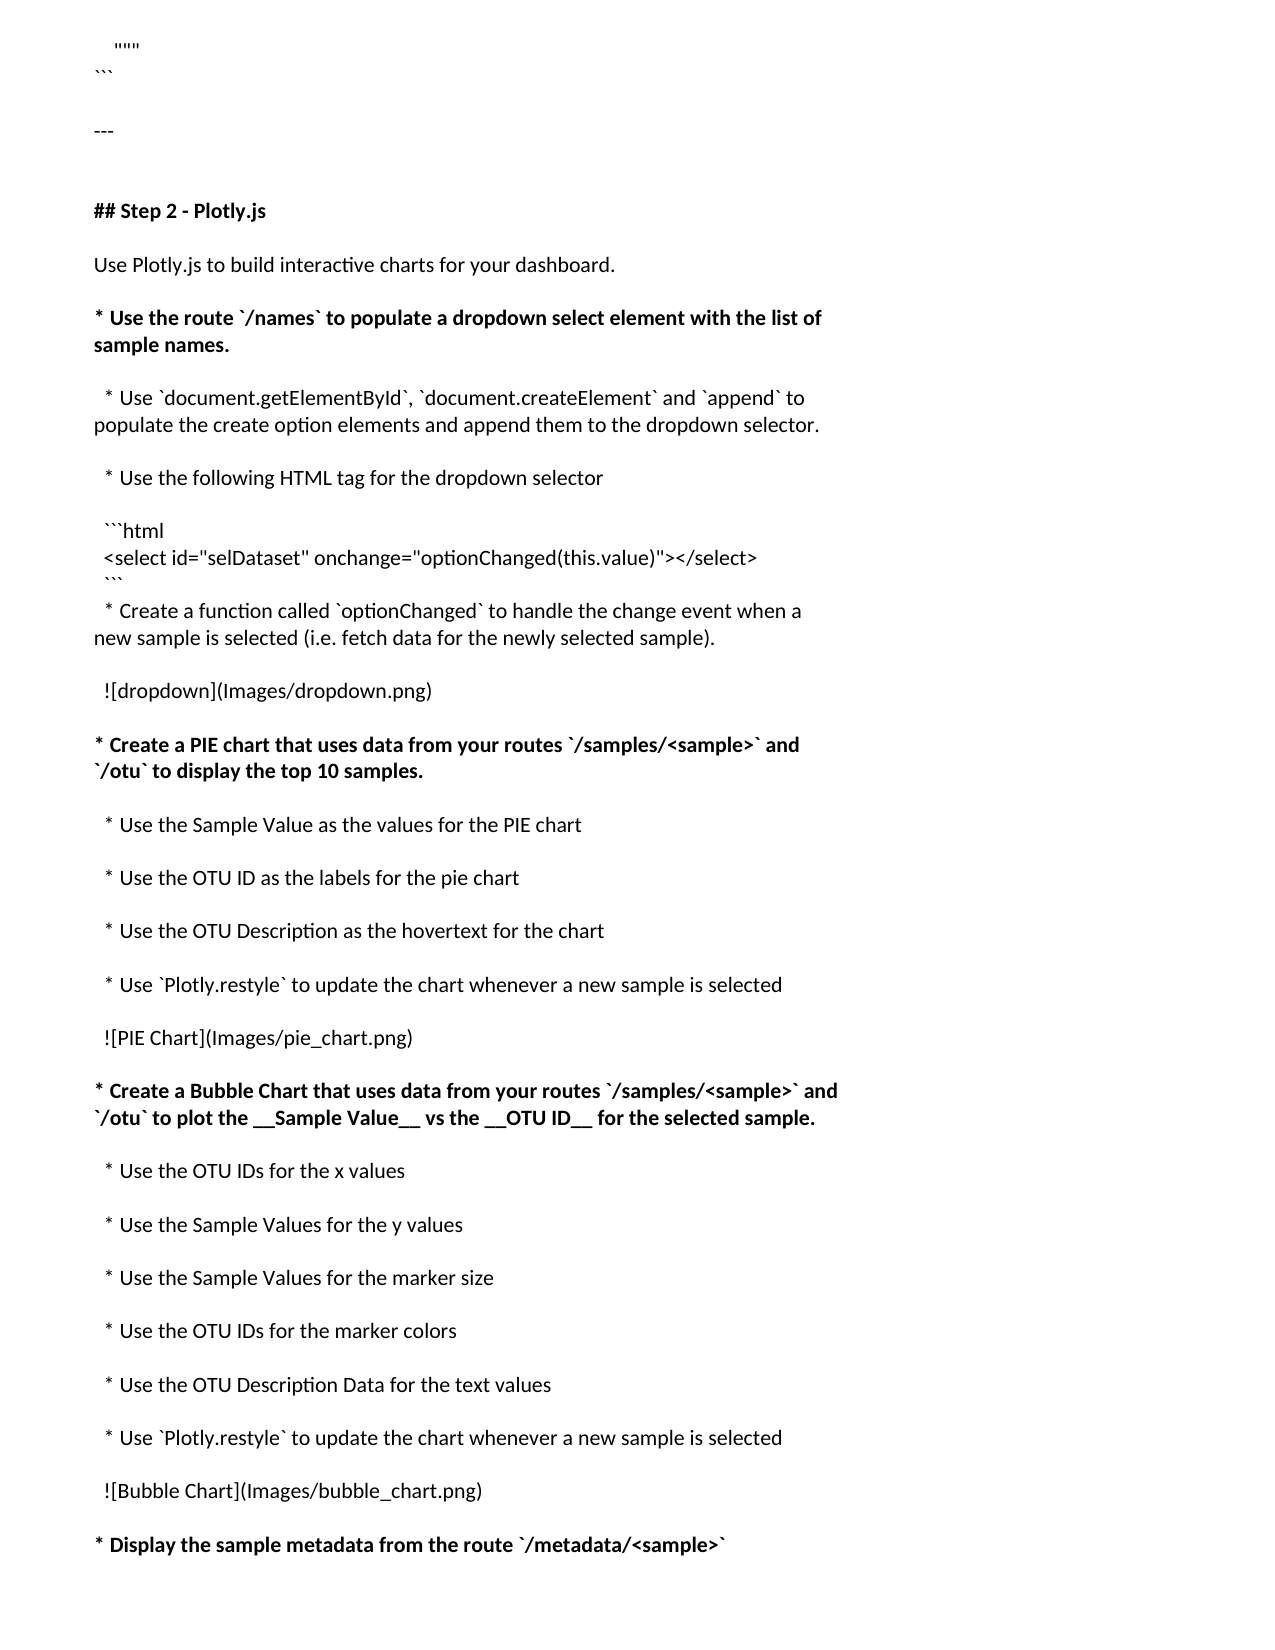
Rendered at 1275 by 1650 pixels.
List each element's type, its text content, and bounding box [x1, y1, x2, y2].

text ``` [94, 64, 844, 91]
text ![PIE Chart](Images/pie_chart.png) [94, 1024, 844, 1051]
text ![dropdown](Images/dropdown.png) [94, 677, 844, 704]
text * Create a function called `optionChanged` to handle the change event when a new sample is selected (i.e. fetch data for the newly selected sample). [94, 597, 844, 651]
text * Display the sample metadata from the route `/metadata/<sample>` [94, 1531, 844, 1557]
text * Use the OTU Description Data for the text values [94, 1371, 844, 1397]
text * Use `Plotly.restyle` to update the chart whenever a new sample is selected [94, 1424, 844, 1451]
text * Use the OTU ID as the labels for the pie chart [94, 864, 844, 891]
text * Use the Sample Value as the values for the PIE chart [94, 811, 844, 837]
text * Use `Plotly.restyle` to update the chart whenever a new sample is selected [94, 971, 844, 997]
text """ [94, 37, 844, 64]
text * Use the OTU IDs for the x values [94, 1157, 844, 1184]
text ```html [94, 517, 844, 544]
text * Use `document.getElementById`, `document.createElement` and `append` to populate the create option elements and append them to the dropdown selector. [94, 384, 844, 437]
text ![Bubble Chart](Images/bubble_chart.png) [94, 1477, 844, 1504]
text * Use the following HTML tag for the dropdown selector [94, 464, 844, 491]
text * Use the OTU Description as the hovertext for the chart [94, 917, 844, 944]
text * Create a PIE chart that uses data from your routes `/samples/<sample>` and `/otu` to display the top 10 samples. [94, 731, 844, 784]
text * Create a Bubble Chart that uses data from your routes `/samples/<sample>` and `/otu` to plot the __Sample Value__ vs the __OTU ID__ for the selected sample. [94, 1077, 844, 1131]
text Use Plotly.js to build interactive charts for your dashboard. [94, 251, 844, 277]
text * Use the route `/names` to populate a dropdown select element with the list of sample names. [94, 304, 844, 357]
text * Use the OTU IDs for the marker colors [94, 1317, 844, 1344]
text * Use the Sample Values for the marker size [94, 1264, 844, 1291]
text * Use the Sample Values for the y values [94, 1211, 844, 1237]
text ``` [94, 571, 844, 597]
text --- [94, 117, 844, 144]
text ## Step 2 - Plotly.js [94, 197, 844, 224]
text <select id="selDataset" onchange="optionChanged(this.value)"></select> [94, 544, 844, 571]
